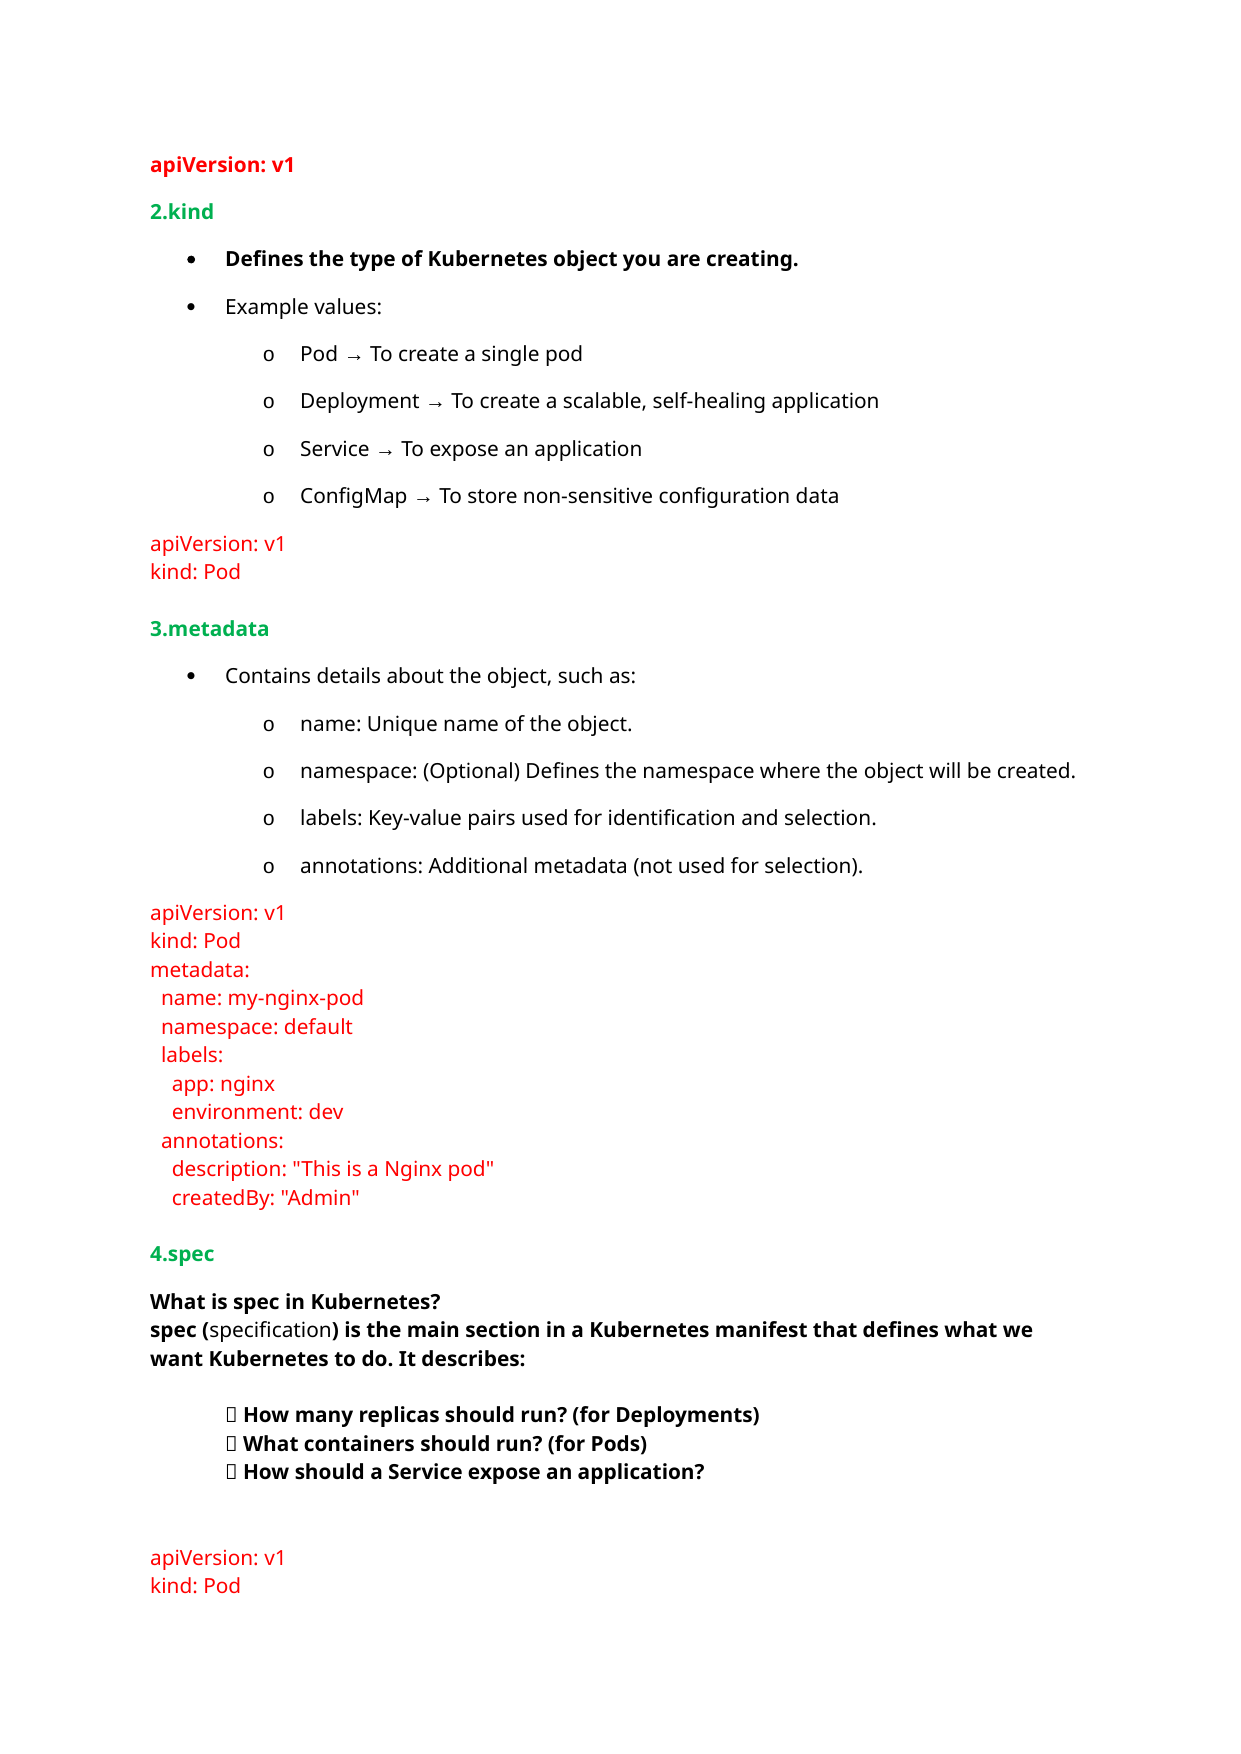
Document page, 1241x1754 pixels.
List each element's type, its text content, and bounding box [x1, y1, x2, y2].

text 2️.kind [150, 197, 1090, 226]
text apiVersion: v1 [150, 1543, 1090, 1571]
text spec (specification) is the main section in a Kubernetes manifest that defines what we want Kubernetes to do. It describes: [150, 1315, 1090, 1372]
text ✅ How many replicas should run? (for Deployments) ✅ What containers should run? (for Pods) ✅ How should a Service expose an application? [225, 1372, 1090, 1486]
text description: "This is a Nginx pod" [150, 1154, 1090, 1183]
text 4️.spec [150, 1239, 1090, 1268]
list namespace: (Optional) Defines the namespace where the object will be created. [262, 756, 1090, 784]
list Service → To expose an application [262, 434, 1090, 462]
list Deployment → To create a scalable, self-healing application [262, 387, 1090, 415]
text What is spec in Kubernetes? [150, 1287, 1090, 1315]
list Pod → To create a single pod [262, 339, 1090, 368]
list labels: Key-value pairs used for identification and selection. [262, 803, 1090, 832]
text annotations: [150, 1126, 1090, 1154]
text apiVersion: v1 [150, 150, 1090, 178]
text kind: Pod [150, 557, 1090, 586]
text namespace: default [150, 1012, 1090, 1040]
list annotations: Additional metadata (not used for selection). [262, 851, 1090, 879]
text name: my-nginx-pod [150, 983, 1090, 1012]
text app: nginx [150, 1069, 1090, 1097]
text apiVersion: v1 [150, 898, 1090, 927]
text apiVersion: v1 [150, 529, 1090, 557]
text 3️.metadata [150, 614, 1090, 642]
list Example values: [187, 292, 1090, 320]
text kind: Pod [150, 1571, 1090, 1599]
text createdBy: "Admin" [150, 1183, 1090, 1211]
list Defines the type of Kubernetes object you are creating. [187, 244, 1090, 273]
list name: Unique name of the object. [262, 709, 1090, 737]
text environment: dev [150, 1097, 1090, 1126]
list ConfigMap → To store non-sensitive configuration data [262, 481, 1090, 510]
list Contains details about the object, such as: [187, 661, 1090, 690]
text kind: Pod [150, 927, 1090, 955]
text labels: [150, 1040, 1090, 1069]
text metadata: [150, 955, 1090, 983]
